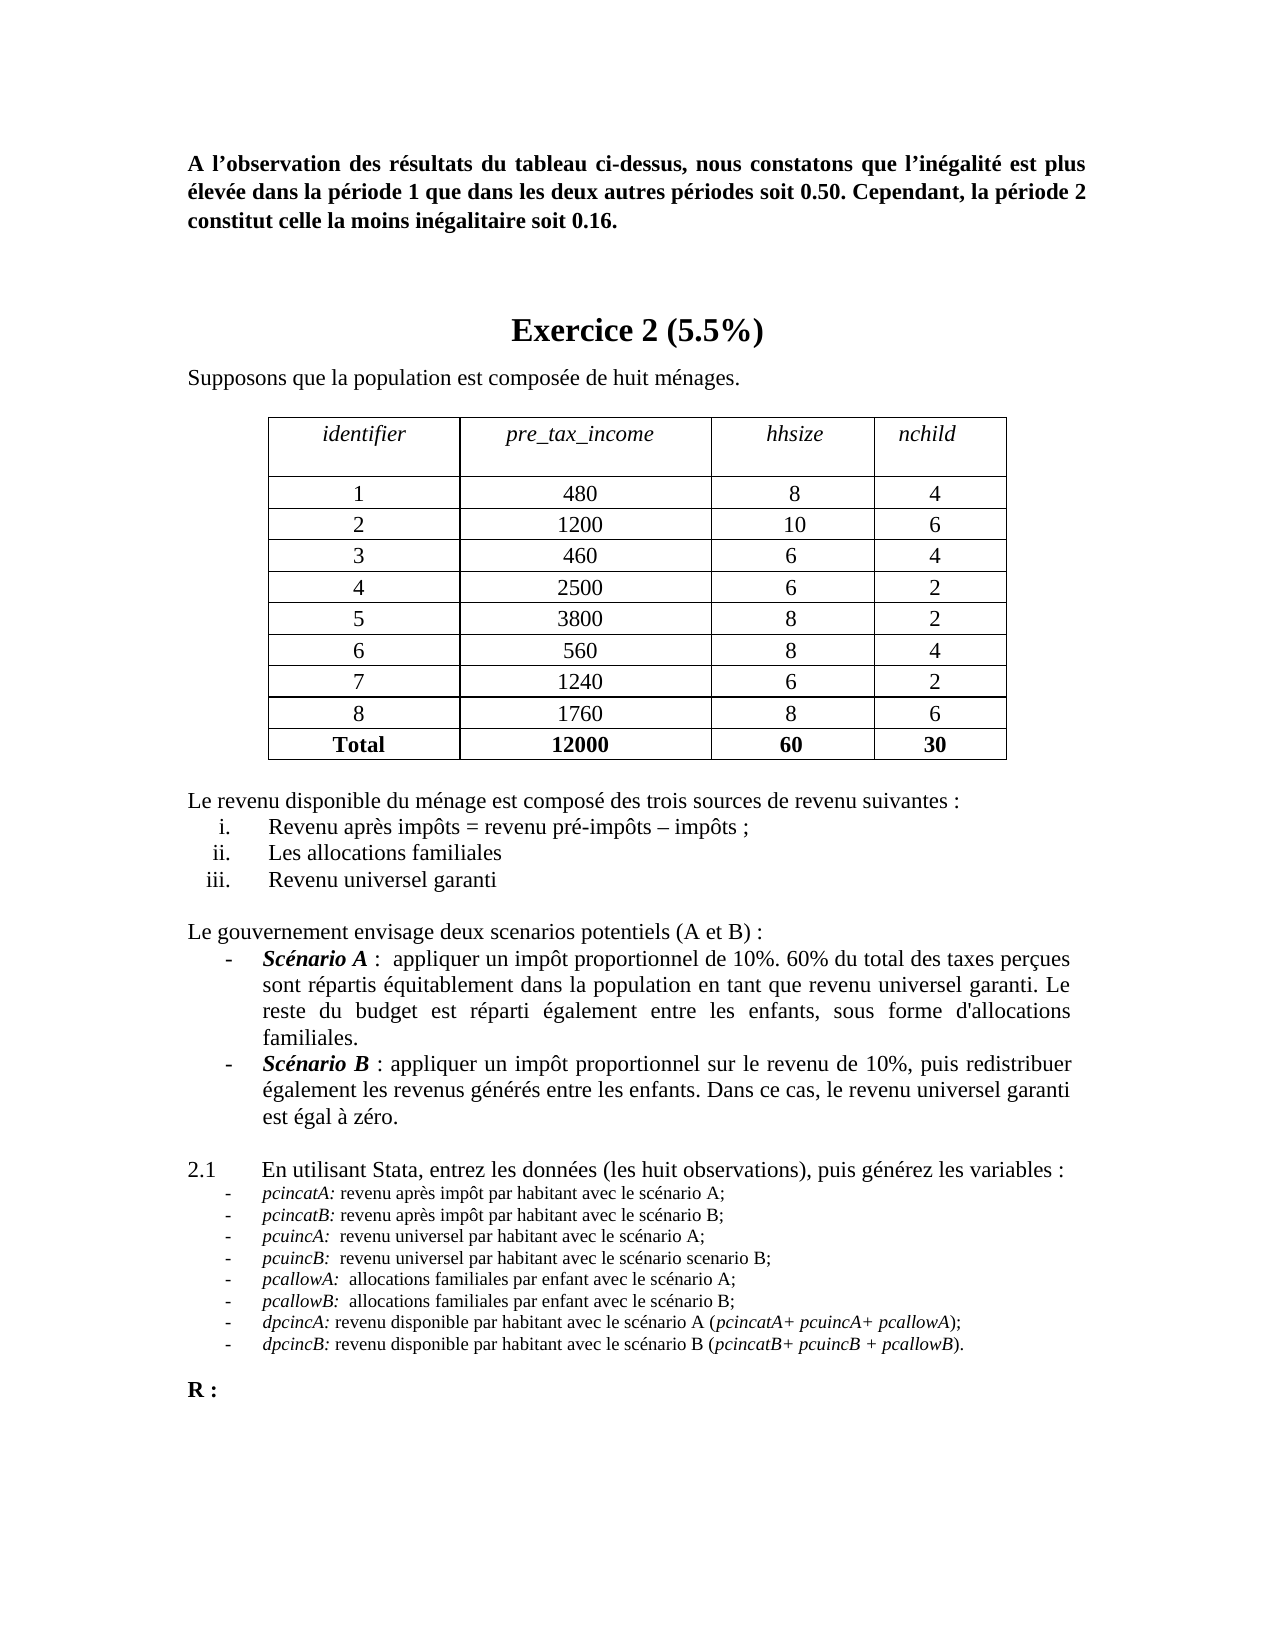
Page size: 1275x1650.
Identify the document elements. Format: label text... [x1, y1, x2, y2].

table_cell 560 [461, 635, 711, 665]
text A l’observation des résultats du tableau ci-dessus, nous constatons que l’inégalité est plus élevée dans la période 1 que dans les deux autres périodes soit 0.50. Cependant, la période 2 constitut celle la moins inégalitaire soit 0.16. [187, 150, 1087, 233]
list dpcincB: revenu disponible par habitant avec le scénario B (pcincatB+ pcuincB + pcallowB). [225, 1333, 1070, 1354]
table_cell 1 [269, 477, 459, 508]
table_cell 2 [875, 603, 1006, 633]
text 2.1 En utilisant Stata, entrez les données (les huit observations), puis générez les variables : [187, 1156, 1070, 1182]
list Scénario B : appliquer un impôt proportionnel sur le revenu de 10%, puis redistribuer également les revenus générés entre les enfants. Dans ce cas, le revenu universel garanti est égal à zéro. [225, 1050, 1072, 1129]
table_cell 480 [461, 477, 711, 508]
table_cell 6 [712, 540, 874, 571]
text Le revenu disponible du ménage est composé des trois sources de revenu suivantes : [187, 787, 1072, 813]
table_cell 3800 [461, 603, 711, 633]
table_cell 10 [712, 509, 874, 539]
list Revenu après impôts = revenu pré-impôts – impôts ; [231, 813, 1072, 839]
list pcincatA: revenu après impôt par habitant avec le scénario A; [225, 1182, 1070, 1203]
table_cell 60 [712, 729, 874, 759]
table_cell 2 [875, 666, 1006, 696]
table_cell 30 [875, 729, 1006, 759]
table_header pre_tax_income [461, 418, 711, 476]
table_cell 460 [461, 540, 711, 571]
table_cell 8 [269, 698, 459, 728]
table_cell 6 [875, 698, 1006, 728]
table_cell 4 [269, 572, 459, 602]
table_cell 2 [875, 572, 1006, 602]
text R : [187, 1376, 1087, 1402]
table_cell Total [269, 729, 459, 759]
table_header nchild [875, 418, 1006, 476]
table_cell 6 [269, 635, 459, 665]
table_cell 8 [712, 477, 874, 508]
subtitle Exercice 2 (5.5%) [187, 310, 1087, 348]
table_cell 6 [875, 509, 1006, 539]
list pcuincB: revenu universel par habitant avec le scénario scenario B; [225, 1247, 1070, 1268]
text Supposons que la population est composée de huit ménages. [187, 364, 1072, 390]
list pcuincA: revenu universel par habitant avec le scénario A; [225, 1225, 1070, 1247]
list Scénario A : appliquer un impôt proportionnel de 10%. 60% du total des taxes perçues sont répartis équitablement dans la population en tant que revenu universel garanti. Le reste du budget est réparti également entre les enfants, sous forme d'allocations familiales. [225, 945, 1072, 1050]
list Revenu universel garanti [231, 866, 1072, 892]
table_cell 5 [269, 603, 459, 633]
table_cell 1760 [461, 698, 711, 728]
table_cell 2500 [461, 572, 711, 602]
table_cell 3 [269, 540, 459, 571]
text Le gouvernement envisage deux scenarios potentiels (A et B) : [187, 918, 1072, 945]
list dpcincA: revenu disponible par habitant avec le scénario A (pcincatA+ pcuincA+ pcallowA); [225, 1311, 1070, 1333]
table_cell 8 [712, 698, 874, 728]
table_cell 8 [712, 635, 874, 665]
list pcallowA: allocations familiales par enfant avec le scénario A; [225, 1268, 1070, 1290]
table_cell 7 [269, 666, 459, 696]
table_cell 8 [712, 603, 874, 633]
table_header hhsize [712, 418, 874, 476]
table_cell 1200 [461, 509, 711, 539]
table_cell 6 [712, 572, 874, 602]
list pcallowB: allocations familiales par enfant avec le scénario B; [225, 1290, 1070, 1311]
list pcincatB: revenu après impôt par habitant avec le scénario B; [225, 1203, 1070, 1225]
table_cell 1240 [461, 666, 711, 696]
table_cell 6 [712, 666, 874, 696]
table_cell 2 [269, 509, 459, 539]
list Les allocations familiales [231, 839, 1072, 866]
table_cell 12000 [461, 729, 711, 759]
table_cell 4 [875, 477, 1006, 508]
table_cell 4 [875, 540, 1006, 571]
table_cell 4 [875, 635, 1006, 665]
table_header identifier [269, 418, 459, 476]
